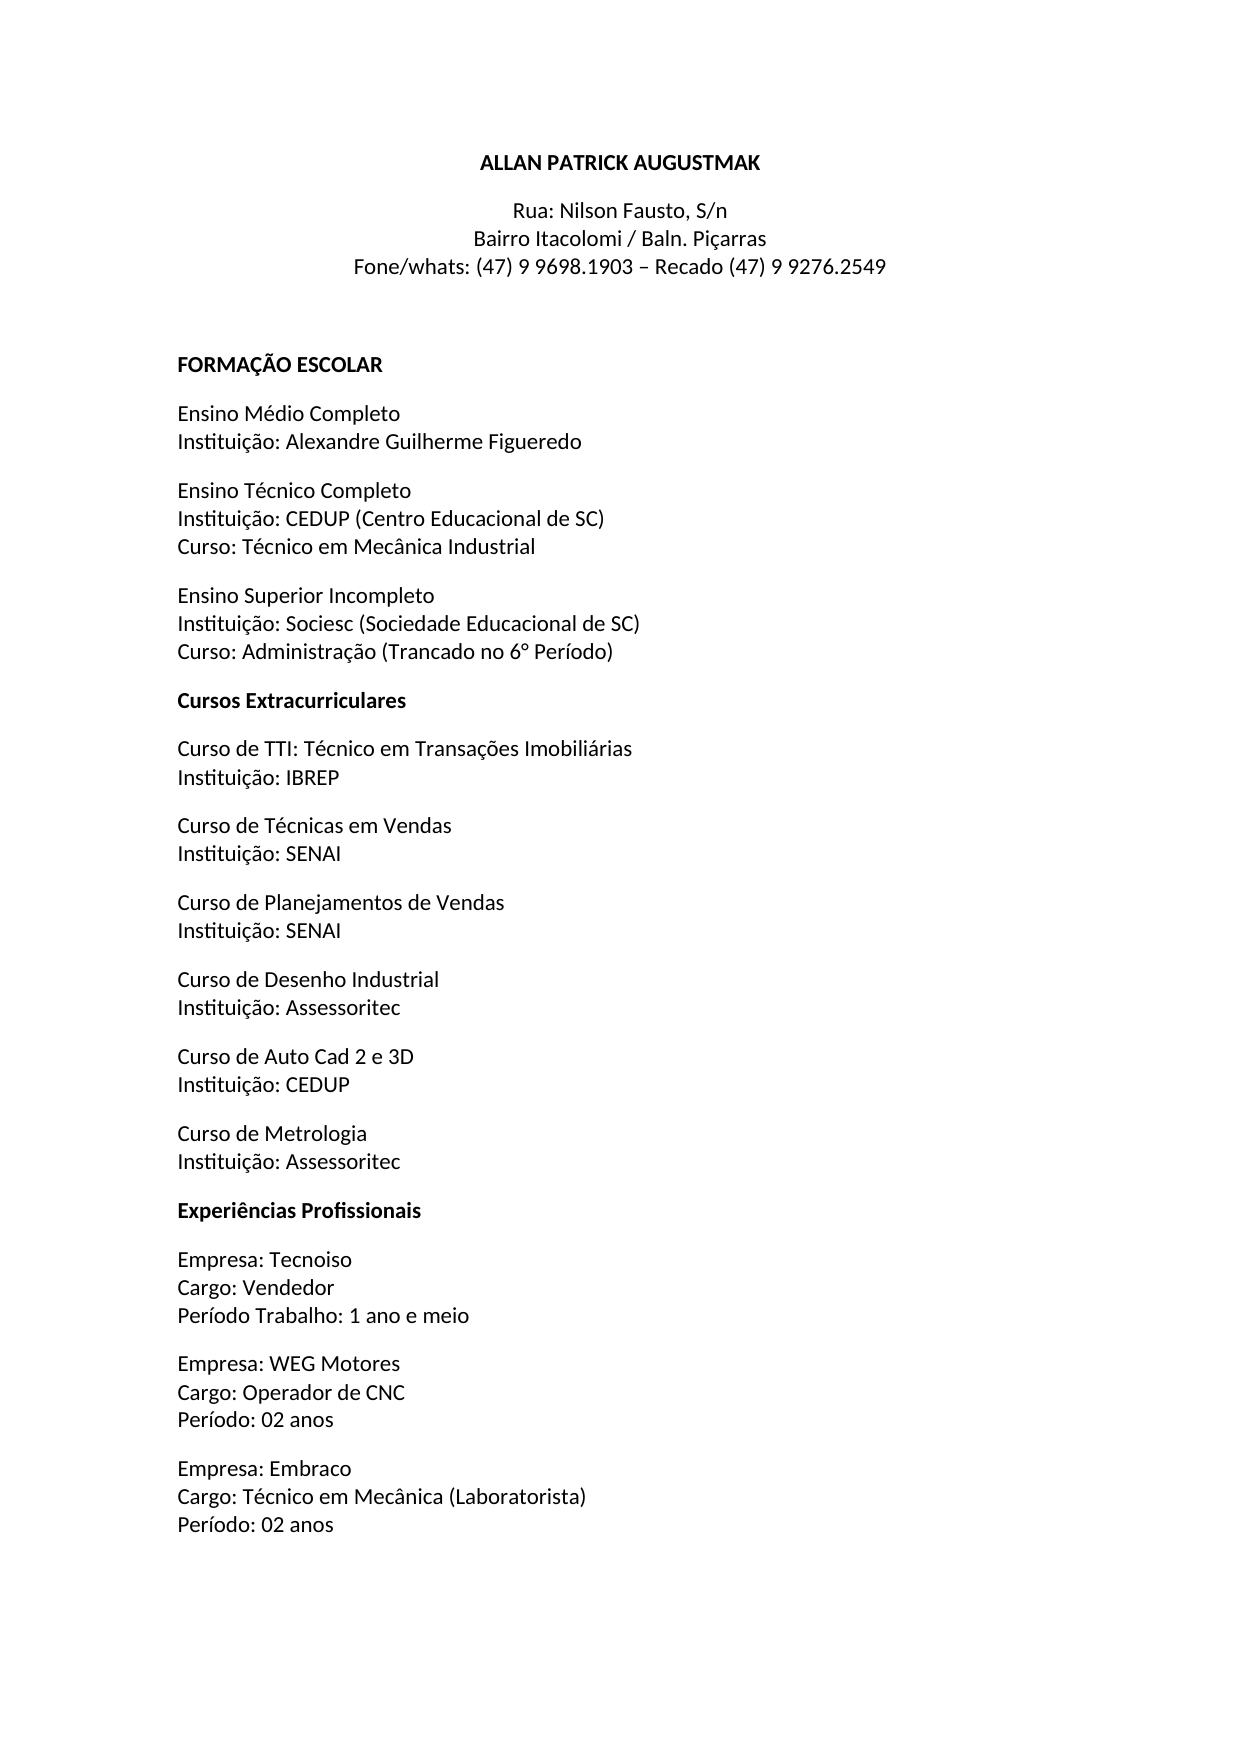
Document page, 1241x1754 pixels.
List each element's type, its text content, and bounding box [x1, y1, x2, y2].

text Curso de Desenho Industrial Instituição: Assessoritec [177, 965, 1063, 1021]
text Curso de Planejamentos de Vendas Instituição: SENAI [177, 888, 1063, 944]
text Empresa: WEG Motores Cargo: Operador de CNC Período: 02 anos [177, 1349, 1063, 1434]
text Experiências Profissionais [177, 1196, 1063, 1224]
text Ensino Médio Completo Instituição: Alexandre Guilherme Figueredo [177, 399, 1063, 455]
text Empresa: Embraco Cargo: Técnico em Mecânica (Laboratorista) Período: 02 anos [177, 1454, 1063, 1538]
text Ensino Técnico Completo Instituição: CEDUP (Centro Educacional de SC) Curso: Técnico em Mecânica Industrial [177, 476, 1063, 560]
text Curso de TTI: Técnico em Transações Imobiliárias Instituição: IBREP [177, 734, 1063, 791]
text Curso de Metrologia Instituição: Assessoritec [177, 1119, 1063, 1175]
text FORMAÇÃO ESCOLAR [177, 350, 1063, 378]
text Ensino Superior Incompleto Instituição: Sociesc (Sociedade Educacional de SC) Curso: Administração (Trancado no 6° Período) [177, 581, 1063, 665]
text Empresa: Tecnoiso Cargo: Vendedor Período Trabalho: 1 ano e meio [177, 1245, 1063, 1329]
text ALLAN PATRICK AUGUSTMAK [177, 148, 1063, 176]
text Cursos Extracurriculares [177, 686, 1063, 714]
text Curso de Auto Cad 2 e 3D Instituição: CEDUP [177, 1042, 1063, 1098]
text Rua: Nilson Fausto, S/n Bairro Itacolomi / Baln. Piçarras Fone/whats: (47) 9 9698.1903 – Recado (47) 9 9276.2549 [177, 196, 1063, 281]
text Curso de Técnicas em Vendas Instituição: SENAI [177, 811, 1063, 867]
